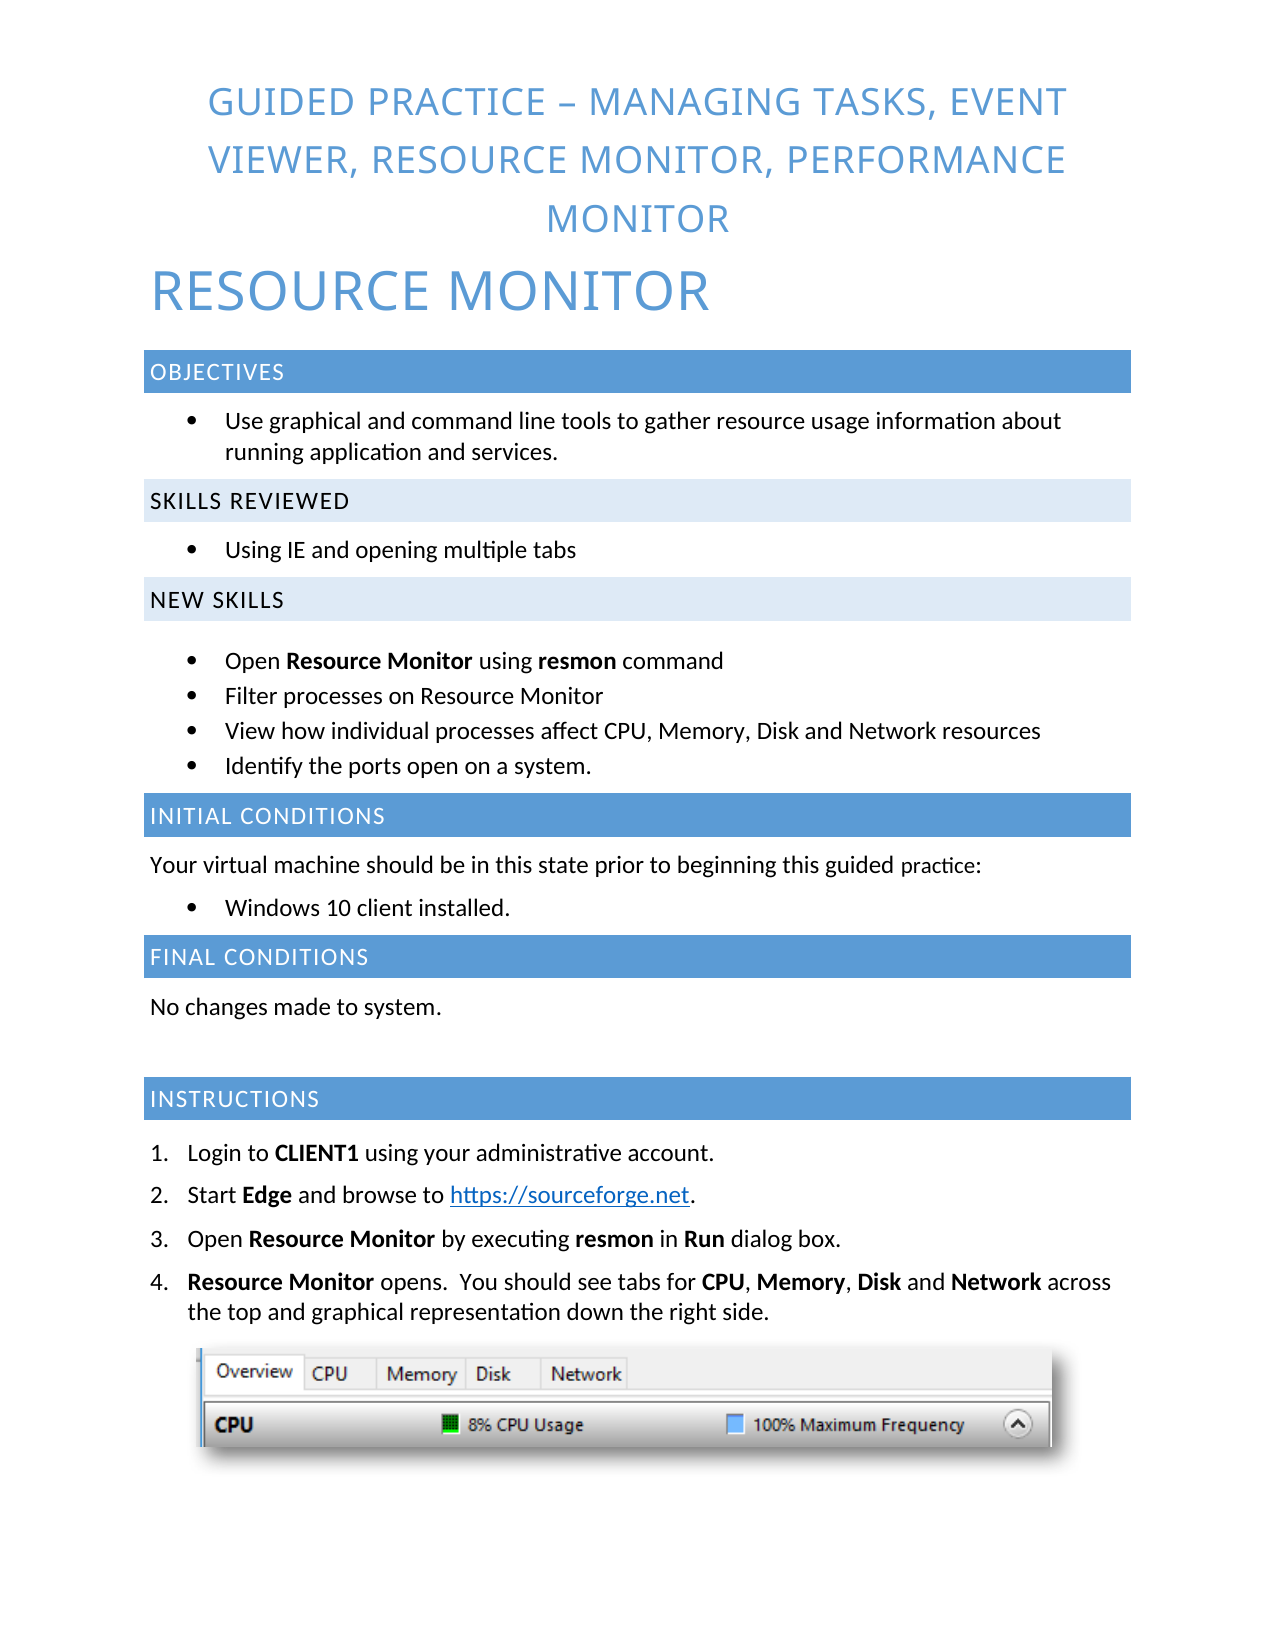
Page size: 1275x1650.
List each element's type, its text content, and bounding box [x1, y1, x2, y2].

subtitle Objectives [150, 356, 1125, 387]
title Resource monitor [150, 253, 1125, 326]
list Identify the ports open on a system. [187, 751, 1125, 781]
list Open Resource Monitor by executing resmon in Run dialog box. [150, 1223, 1125, 1253]
list Login to CLIENT1 using your administrative account. [150, 1137, 1125, 1167]
subtitle New Skills [150, 584, 1125, 614]
list Windows 10 client installed. [187, 892, 1125, 923]
list Start Edge and browse to https://sourceforge.net. [150, 1180, 1125, 1210]
picture [196, 1348, 1052, 1447]
text Your virtual machine should be in this state prior to beginning this guided practice: [150, 849, 1125, 879]
subtitle Instructions [150, 1083, 1125, 1113]
subtitle Initial Conditions [150, 800, 1125, 830]
list Resource Monitor opens. You should see tabs for CPU, Memory, Disk and Network across the top and graphical representation down the right side. [150, 1266, 1125, 1327]
list Open Resource Monitor using resmon command [187, 646, 1125, 676]
text No changes made to system. [150, 991, 1125, 1021]
list Using IE and opening multiple tabs [187, 534, 1125, 565]
list View how individual processes affect CPU, Memory, Disk and Network resources [187, 716, 1125, 746]
subtitle Final Conditions [150, 941, 1125, 972]
list Filter processes on Resource Monitor [187, 681, 1125, 711]
list Use graphical and command line tools to gather resource usage information about running application and services. [187, 405, 1125, 466]
subtitle Skills Reviewed [150, 485, 1125, 516]
